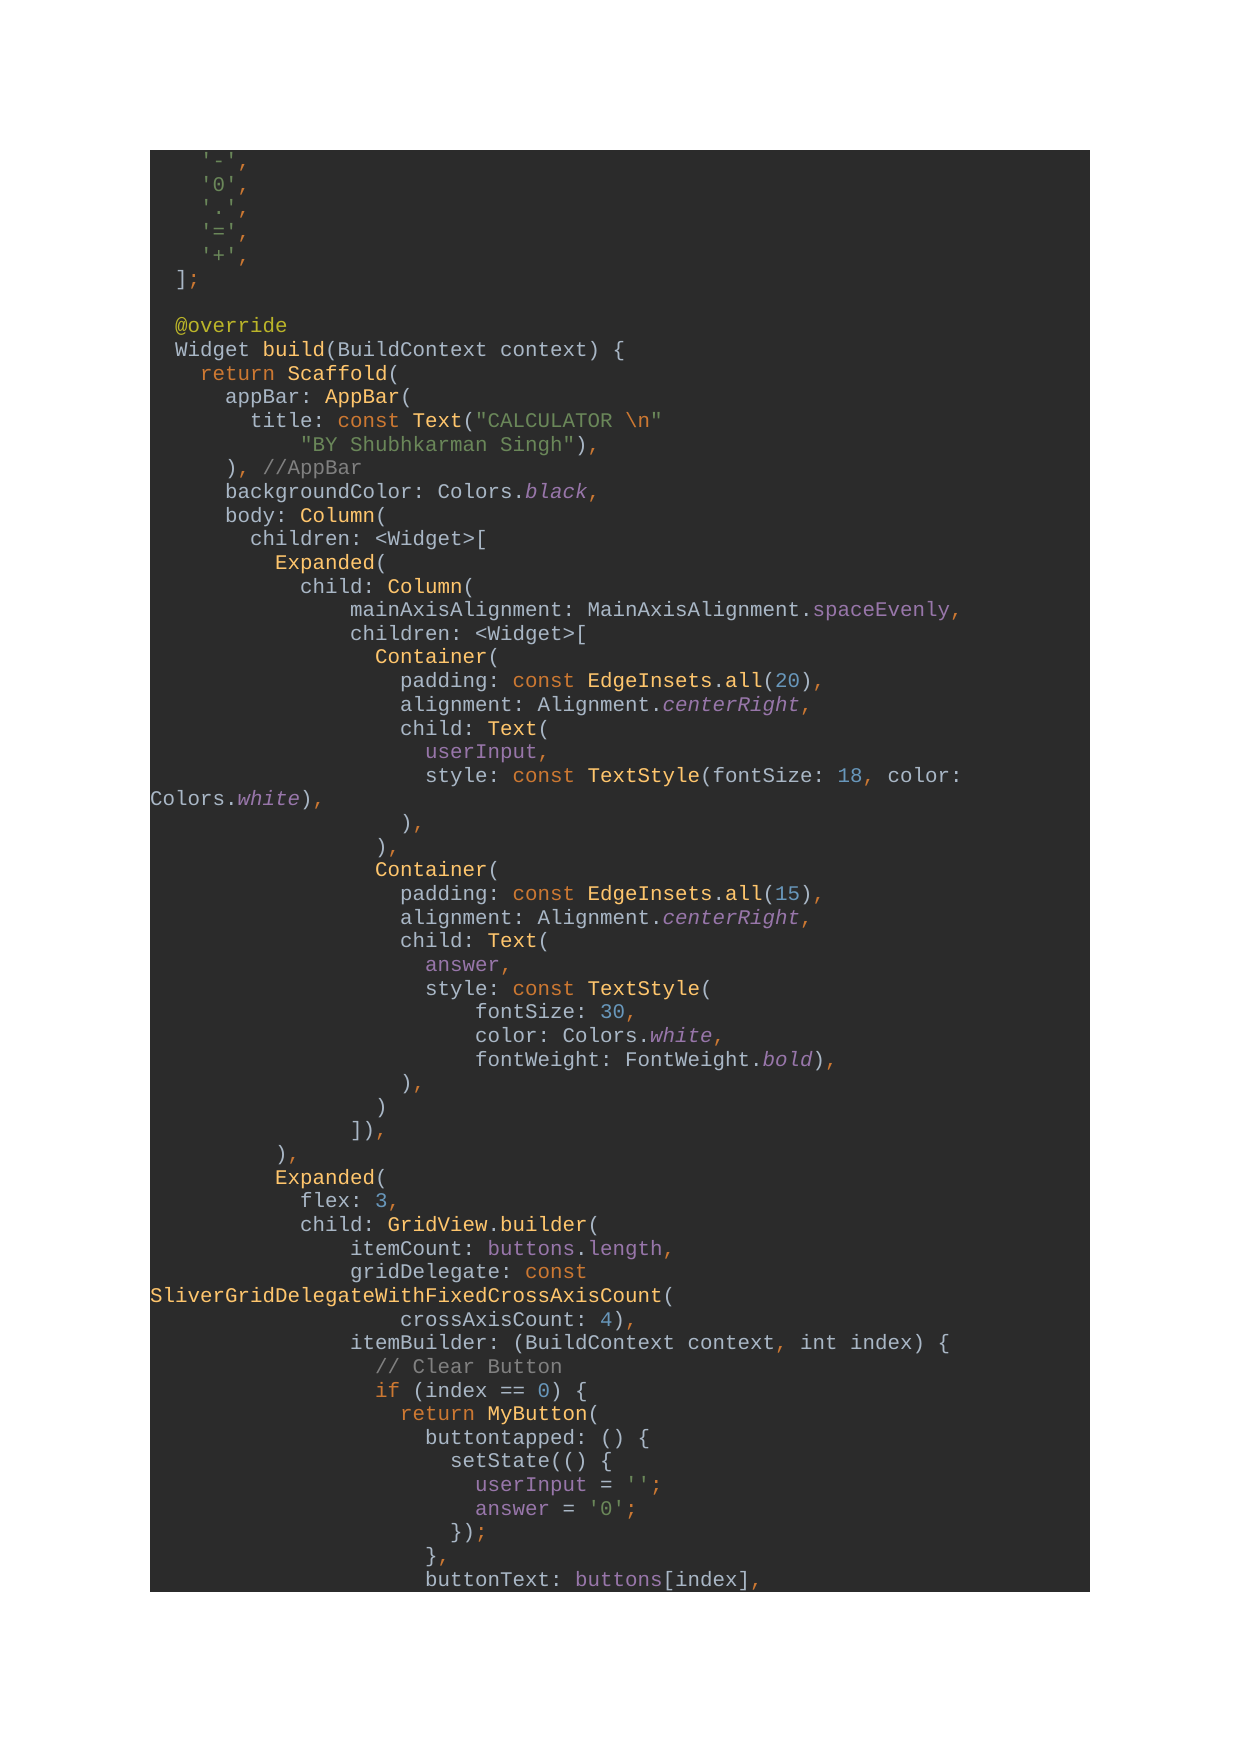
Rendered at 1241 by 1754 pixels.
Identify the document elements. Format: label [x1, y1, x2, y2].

text [150, 150, 1090, 1592]
